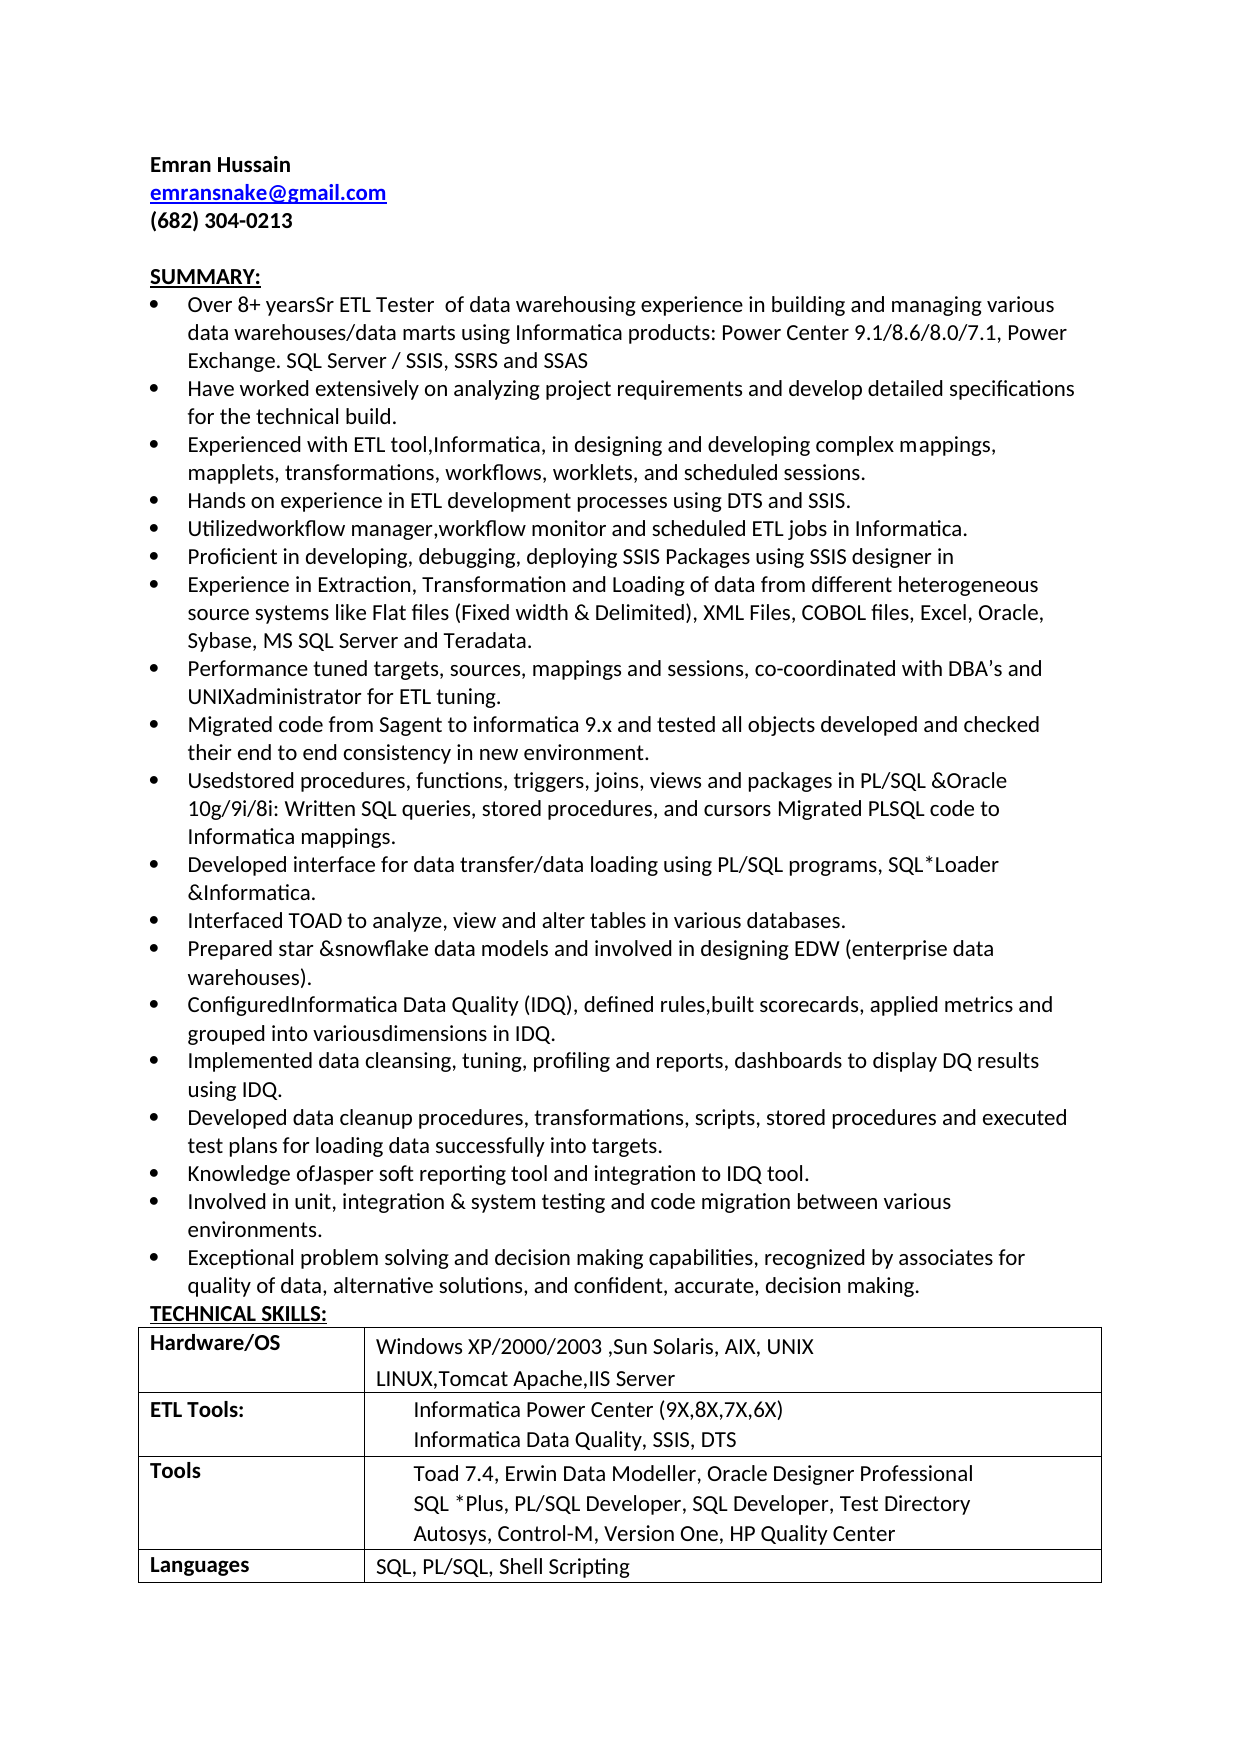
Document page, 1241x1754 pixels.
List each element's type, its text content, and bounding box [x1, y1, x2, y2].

list Performance tuned targets, sources, mappings and sessions, co-coordinated with DBA’s and UNIXadministrator for ETL tuning. [150, 654, 1090, 710]
list Involved in unit, integration & system testing and code migration between various environments. [150, 1187, 1090, 1243]
list Prepared star &snowflake data models and involved in designing EDW (enterprise data warehouses). [150, 934, 1090, 991]
table_cell Informatica Power Center (9X,8X,7X,6X) Informatica Data Quality, SSIS, DTS [365, 1393, 1101, 1456]
text Emran Hussain [150, 150, 1090, 178]
list Utilizedworkflow manager,workflow monitor and scheduled ETL jobs in Informatica. [150, 514, 1090, 542]
text TECHNICAL SKILLS: [150, 1299, 1090, 1327]
list Knowledge ofJasper soft reporting tool and integration to IDQ tool. [150, 1159, 1090, 1187]
table_header Hardware/OS [139, 1328, 364, 1392]
list Migrated code from Sagent to informatica 9.x and tested all objects developed and checked their end to end consistency in new environment. [150, 710, 1090, 766]
table_cell Languages [139, 1550, 364, 1582]
list Proficient in developing, debugging, deploying SSIS Packages using SSIS designer in [150, 542, 1090, 570]
list Experienced with ETL tool,Informatica, in designing and developing complex mappings, mapplets, transformations, workflows, worklets, and scheduled sessions. [150, 430, 1090, 486]
table_cell Toad 7.4, Erwin Data Modeller, Oracle Designer Professional SQL *Plus, PL/SQL Developer, SQL Developer, Test Directory Autosys, Control-M, Version One, HP Quality Center [365, 1457, 1101, 1549]
table_cell Tools [139, 1457, 364, 1549]
list Have worked extensively on analyzing project requirements and develop detailed specifications for the technical build. [150, 374, 1090, 430]
list Developed interface for data transfer/data loading using PL/SQL programs, SQL*Loader &Informatica. [150, 851, 1090, 907]
list Developed data cleanup procedures, transformations, scripts, stored procedures and executed test plans for loading data successfully into targets. [150, 1103, 1090, 1159]
list Usedstored procedures, functions, triggers, joins, views and packages in PL/SQL &Oracle 10g/9i/8i: Written SQL queries, stored procedures, and cursors Migrated PLSQL code to Informatica mappings. [150, 766, 1090, 851]
list ConfiguredInformatica Data Quality (IDQ), defined rules,built scorecards, applied metrics and grouped into variousdimensions in IDQ. [150, 991, 1090, 1047]
list Hands on experience in ETL development processes using DTS and SSIS. [150, 486, 1090, 514]
text emransnake@gmail.com [150, 178, 1090, 206]
list Experience in Extraction, Transformation and Loading of data from different heterogeneous source systems like Flat files (Fixed width & Delimited), XML Files, COBOL files, Excel, Oracle, Sybase, MS SQL Server and Teradata. [150, 570, 1090, 654]
list Over 8+ yearsSr ETL Tester of data warehousing experience in building and managing various data warehouses/data marts using Informatica products: Power Center 9.1/8.6/8.0/7.1, Power Exchange. SQL Server / SSIS, SSRS and SSAS [150, 290, 1090, 374]
subtitle SUMMARY: [150, 262, 1090, 290]
table_cell ETL Tools: [139, 1393, 364, 1456]
text (682) 304-0213 [150, 206, 1090, 234]
list Exceptional problem solving and decision making capabilities, recognized by associates for quality of data, alternative solutions, and confident, accurate, decision making. [150, 1243, 1090, 1299]
table_cell SQL, PL/SQL, Shell Scripting [365, 1550, 1101, 1582]
list Interfaced TOAD to analyze, view and alter tables in various databases. [150, 907, 1090, 934]
list Implemented data cleansing, tuning, profiling and reports, dashboards to display DQ results using IDQ. [150, 1047, 1090, 1103]
table_header Windows XP/2000/2003 ,Sun Solaris, AIX, UNIX LINUX,Tomcat Apache,IIS Server [365, 1328, 1101, 1392]
